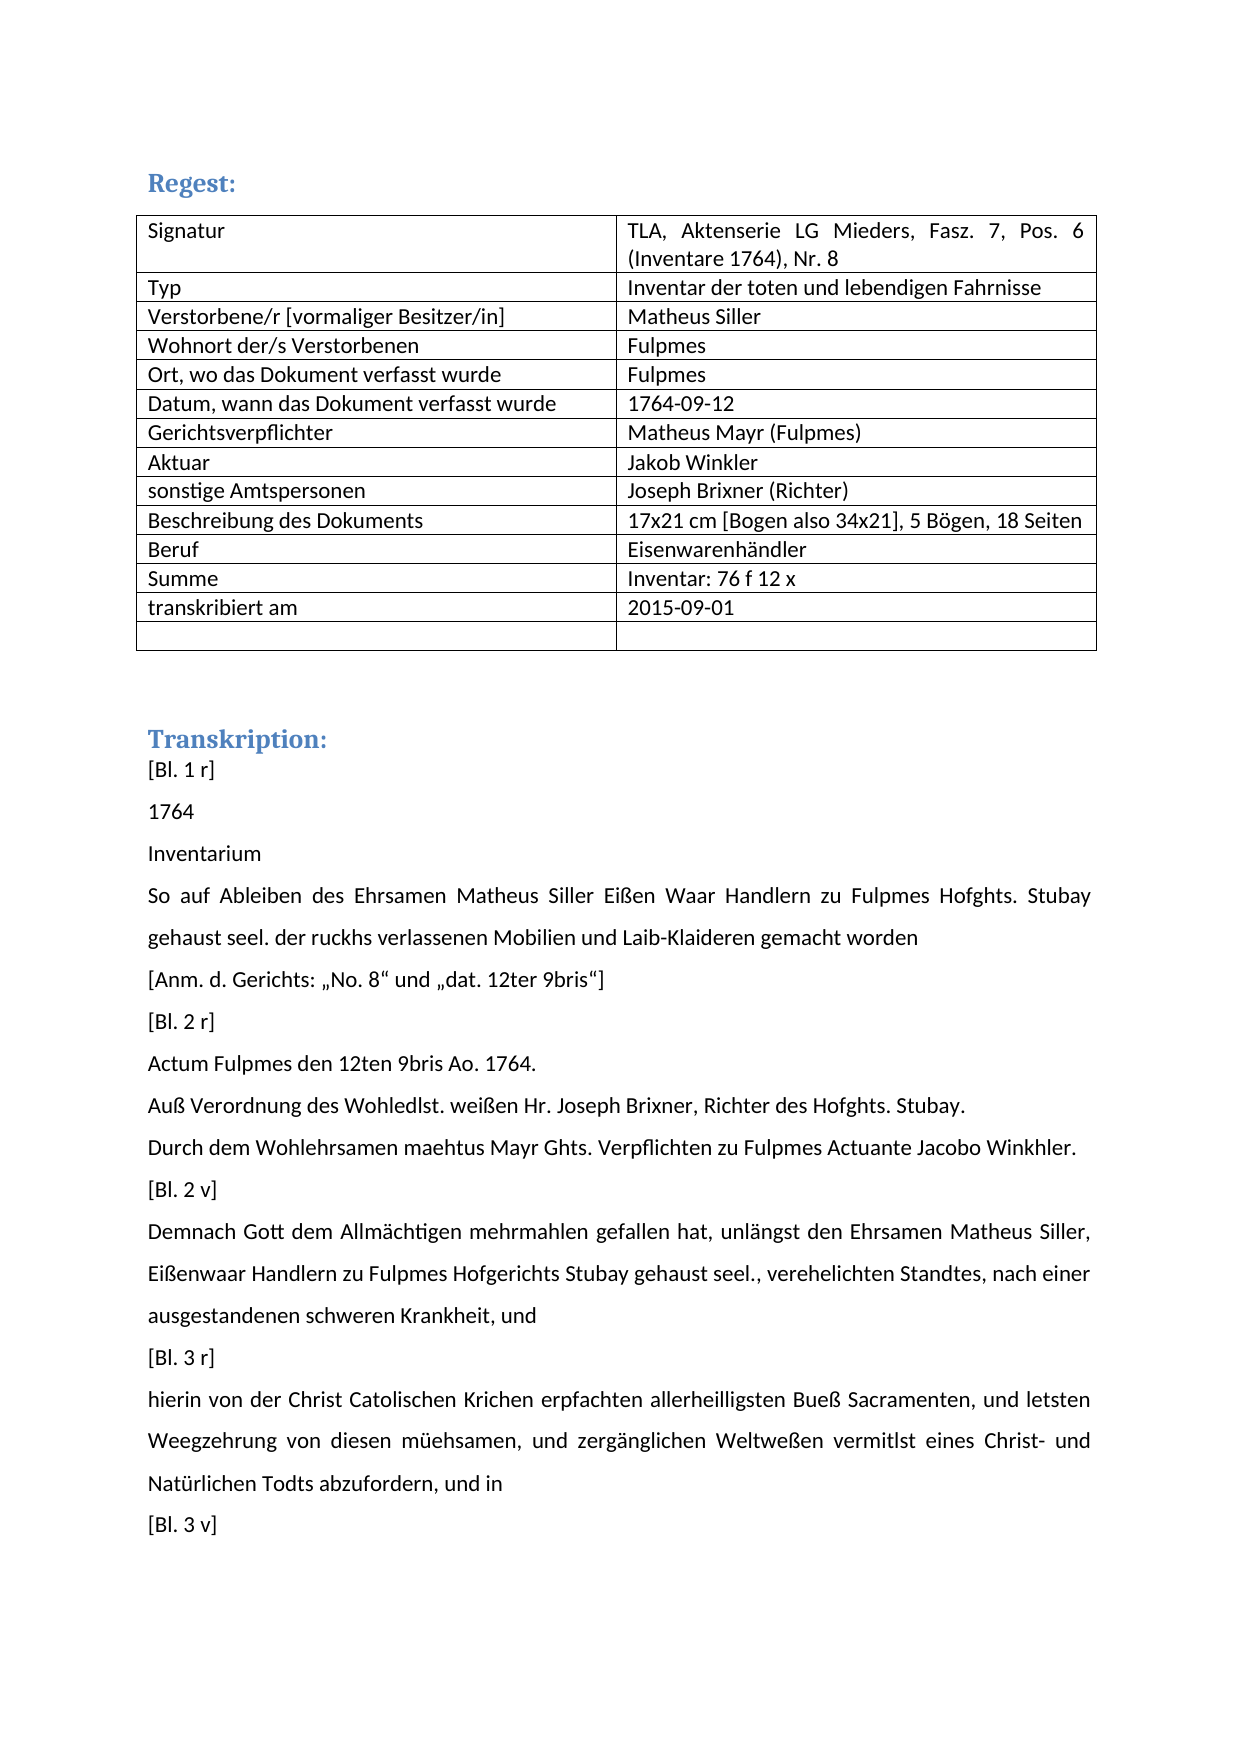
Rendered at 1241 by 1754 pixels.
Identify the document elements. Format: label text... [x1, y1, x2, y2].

text [Bl. 3 r] [148, 1343, 1093, 1371]
text 1764 [148, 797, 1093, 825]
table_cell Jakob Winkler [617, 448, 1096, 476]
table_cell [617, 622, 1096, 650]
table_cell transkribiert am [137, 593, 616, 621]
text [Bl. 1 r] [148, 755, 1093, 783]
table_cell [137, 622, 616, 650]
text Inventarium [148, 839, 1093, 867]
text [Anm. d. Gerichts: „No. 8“ und „dat. 12ter 9bris“] [148, 965, 1093, 993]
text Actum Fulpmes den 12ten 9bris Ao. 1764. [148, 1049, 1093, 1077]
table_cell 1764-09-12 [617, 390, 1096, 417]
table_cell Beruf [137, 535, 616, 563]
table_cell sonstige Amtspersonen [137, 477, 616, 505]
table_cell Summe [137, 564, 616, 592]
table_cell Inventar: 76 f 12 x [617, 564, 1096, 592]
text [Bl. 2 v] [148, 1175, 1093, 1203]
table_cell Typ [137, 273, 616, 301]
table_cell Matheus Siller [617, 302, 1096, 330]
table_cell Datum, wann das Dokument verfasst wurde [137, 390, 616, 417]
table_cell Ort, wo das Dokument verfasst wurde [137, 360, 616, 388]
table_cell Fulpmes [617, 331, 1096, 359]
table_cell Matheus Mayr (Fulpmes) [617, 419, 1096, 447]
table_cell Verstorbene/r [vormaliger Besitzer/in] [137, 302, 616, 330]
table_cell Wohnort der/s Verstorbenen [137, 331, 616, 359]
text [Bl. 3 v] [148, 1511, 1093, 1539]
text [Bl. 2 r] [148, 1007, 1093, 1035]
text Auß Verordnung des Wohledlst. weißen Hr. Joseph Brixner, Richter des Hofghts. Stubay. [148, 1091, 1093, 1119]
table_cell 17x21 cm [Bogen also 34x21], 5 Bögen, 18 Seiten [617, 506, 1096, 534]
text Demnach Gott dem Allmächtigen mehrmahlen gefallen hat, unlängst den Ehrsamen Matheus Siller, Eißenwaar Handlern zu Fulpmes Hofgerichts Stubay gehaust seel., verehelichten Standtes, nach einer ausgestandenen schweren Krankheit, und [148, 1217, 1093, 1329]
subtitle Transkription: [148, 724, 1093, 755]
table_cell Inventar der toten und lebendigen Fahrnisse [617, 273, 1096, 301]
table_cell Joseph Brixner (Richter) [617, 477, 1096, 505]
table_cell Eisenwarenhändler [617, 535, 1096, 563]
table_cell Fulpmes [617, 360, 1096, 388]
table_cell Gerichtsverpflichter [137, 419, 616, 447]
text hierin von der Christ Catolischen Krichen erpfachten allerheilligsten Bueß Sacramenten, und letsten Weegzehrung von diesen müehsamen, und zergänglichen Weltweßen vermitlst eines Christ- und Natürlichen Todts abzufordern, und in [148, 1385, 1093, 1497]
table_header Signatur [137, 216, 616, 272]
table_cell 2015-09-01 [617, 593, 1096, 621]
table_header TLA, Aktenserie LG Mieders, Fasz. 7, Pos. 6 (Inventare 1764), Nr. 8 [617, 216, 1096, 272]
subtitle Regest: [148, 168, 1093, 199]
text Durch dem Wohlehrsamen maehtus Mayr Ghts. Verpflichten zu Fulpmes Actuante Jacobo Winkhler. [148, 1133, 1093, 1161]
table_cell Beschreibung des Dokuments [137, 506, 616, 534]
text So auf Ableiben des Ehrsamen Matheus Siller Eißen Waar Handlern zu Fulpmes Hofghts. Stubay gehaust seel. der ruckhs verlassenen Mobilien und Laib-Klaideren gemacht worden [148, 881, 1093, 951]
table_cell Aktuar [137, 448, 616, 476]
